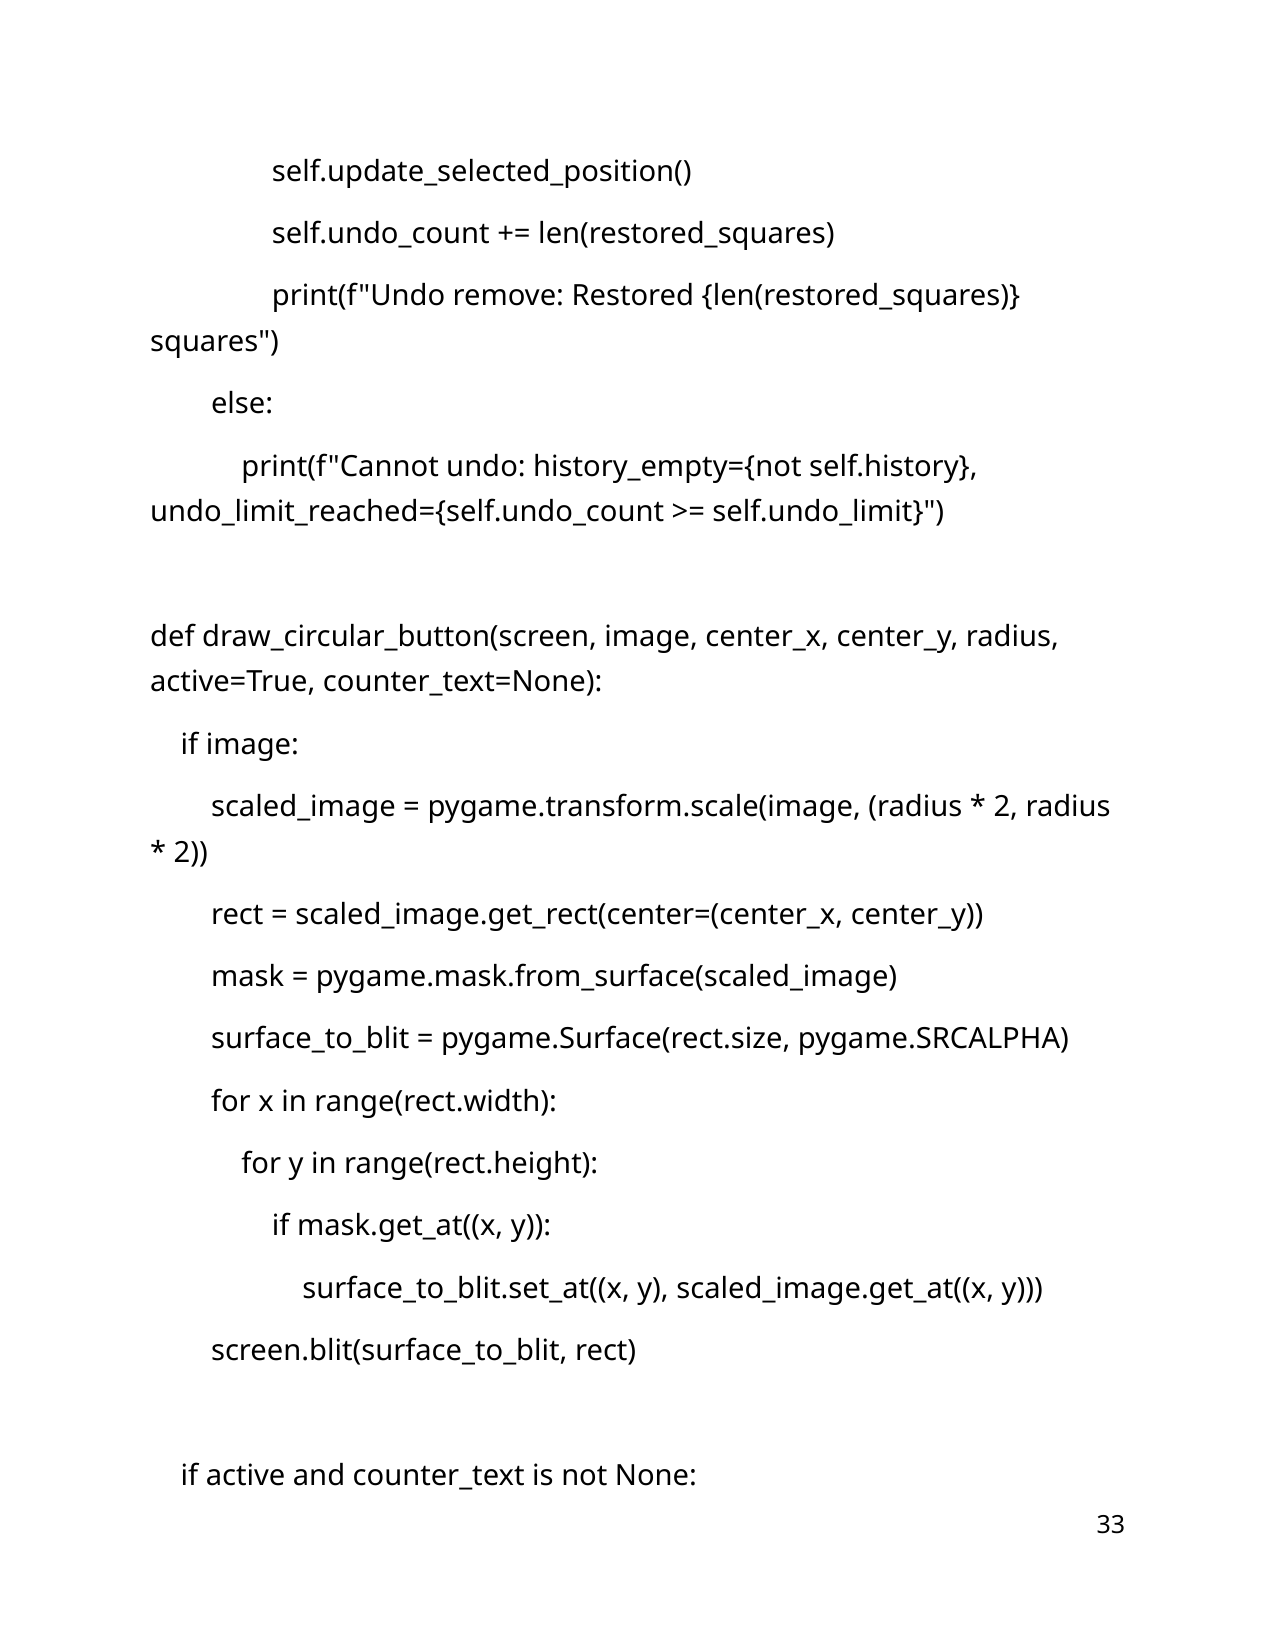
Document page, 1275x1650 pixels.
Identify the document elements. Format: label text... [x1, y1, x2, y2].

text for x in range(rect.width): [150, 1080, 1125, 1120]
text surface_to_blit.set_at((x, y), scaled_image.get_at((x, y))) [150, 1267, 1125, 1307]
text rect = scaled_image.get_rect(center=(center_x, center_y)) [150, 893, 1125, 933]
text def draw_circular_button(screen, image, center_x, center_y, radius, active=True, counter_text=None): [150, 615, 1125, 700]
text self.undo_count += len(restored_squares) [150, 212, 1125, 252]
text print(f"Cannot undo: history_empty={not self.history}, undo_limit_reached={self.undo_count >= self.undo_limit}") [150, 445, 1125, 530]
text if mask.get_at((x, y)): [150, 1204, 1125, 1244]
text self.update_selected_position() [150, 150, 1125, 190]
text mask = pygame.mask.from_surface(scaled_image) [150, 955, 1125, 995]
text if active and counter_text is not None: [150, 1454, 1125, 1493]
text if image: [150, 723, 1125, 763]
text surface_to_blit = pygame.Surface(rect.size, pygame.SRCALPHA) [150, 1018, 1125, 1057]
text scaled_image = pygame.transform.scale(image, (radius * 2, radius * 2)) [150, 785, 1125, 871]
text screen.blit(surface_to_blit, rect) [150, 1329, 1125, 1369]
text else: [150, 382, 1125, 422]
text for y in range(rect.height): [150, 1142, 1125, 1182]
text print(f"Undo remove: Restored {len(restored_squares)} squares") [150, 274, 1125, 360]
